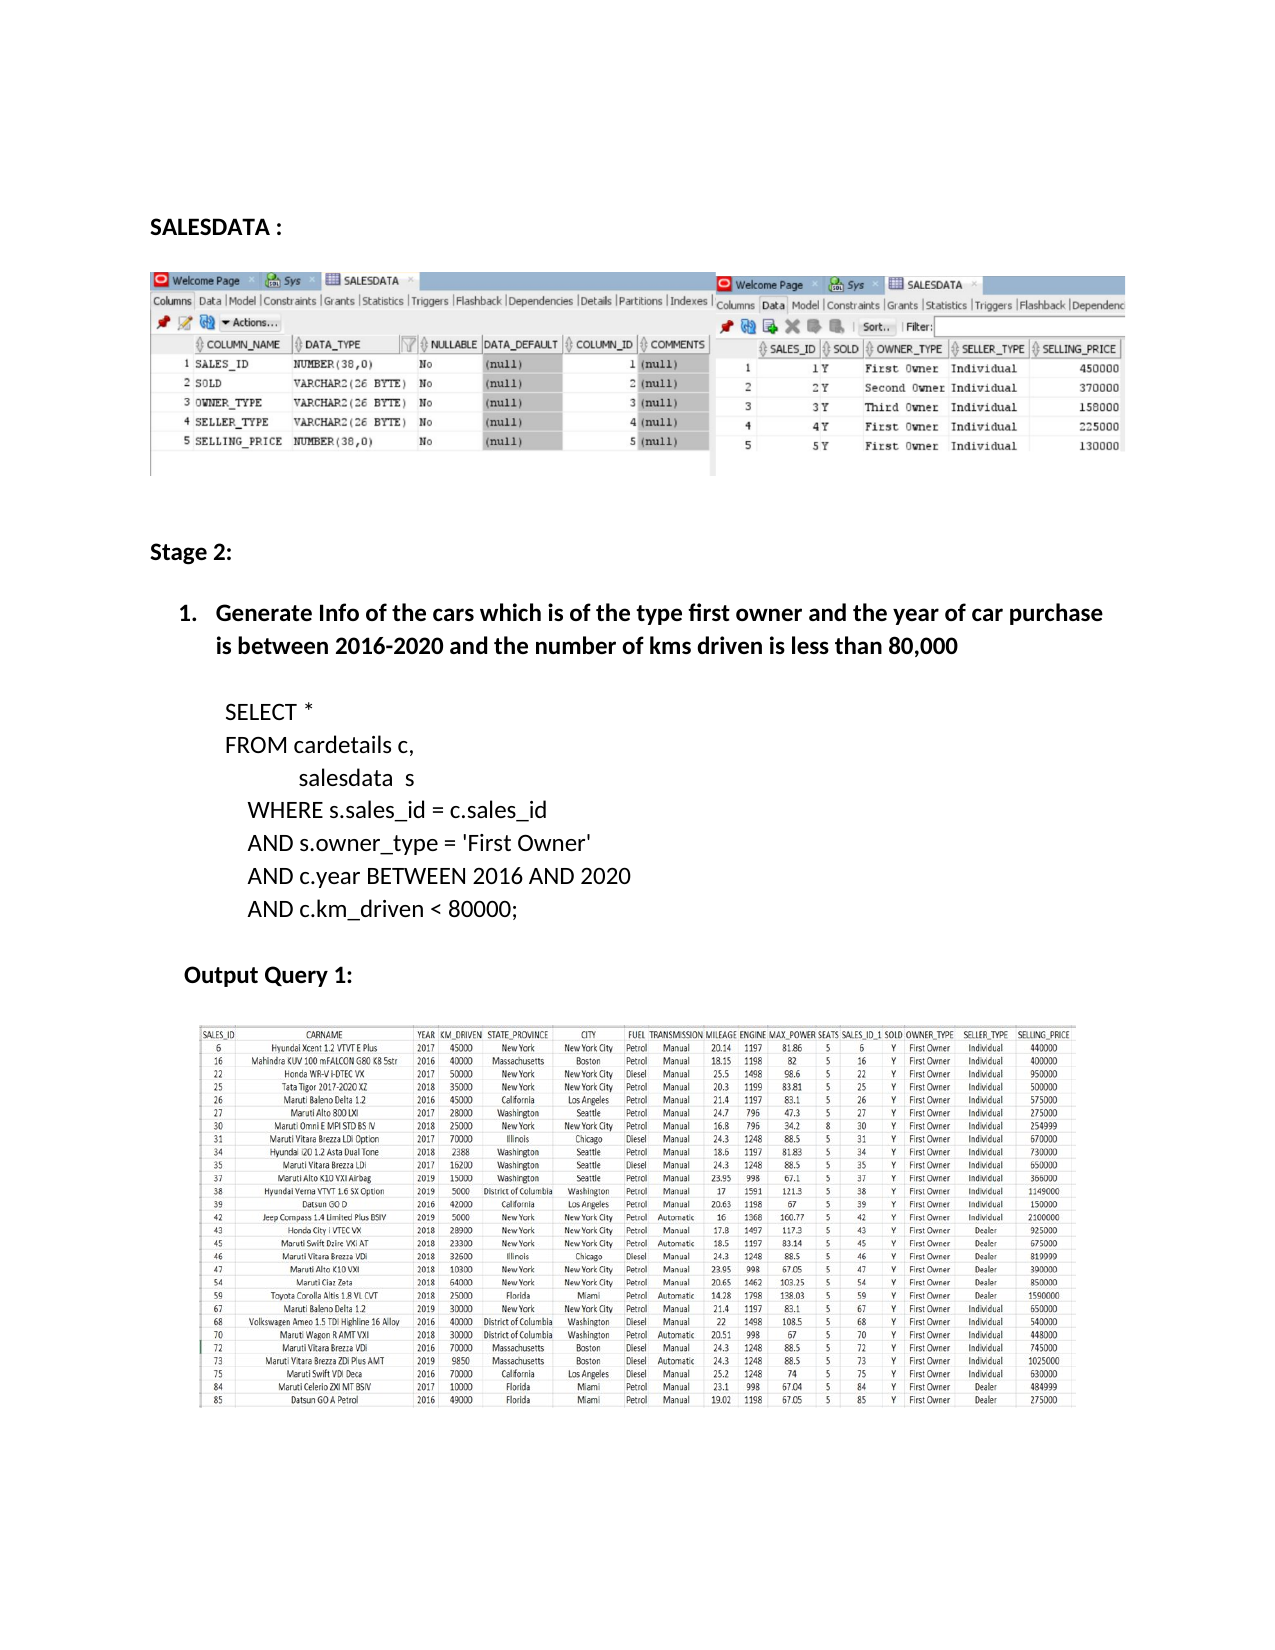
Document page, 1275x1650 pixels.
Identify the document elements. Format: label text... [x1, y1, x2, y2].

text AND c.year BETWEEN 2016 AND 2020 [225, 861, 1125, 891]
text AND c.km_driven < 80000; [225, 893, 1125, 924]
text SALESDATA : [150, 211, 1125, 242]
picture [150, 272, 1125, 476]
text SELECT * [225, 696, 1125, 726]
text Stage 2: [150, 536, 1125, 567]
text salesdata s [225, 762, 1125, 792]
list Generate Info of the cars which is of the type first owner and the year of car purchase is between 2016-2020 and the number of kms driven is less than 80,000 [178, 597, 1125, 661]
picture [199, 1025, 1076, 1408]
text Output Query 1: [150, 959, 1125, 990]
text AND s.owner_type = 'First Owner' [225, 828, 1125, 858]
text WHERE s.sales_id = c.sales_id [225, 795, 1125, 825]
text FROM cardetails c, [150, 729, 1125, 759]
